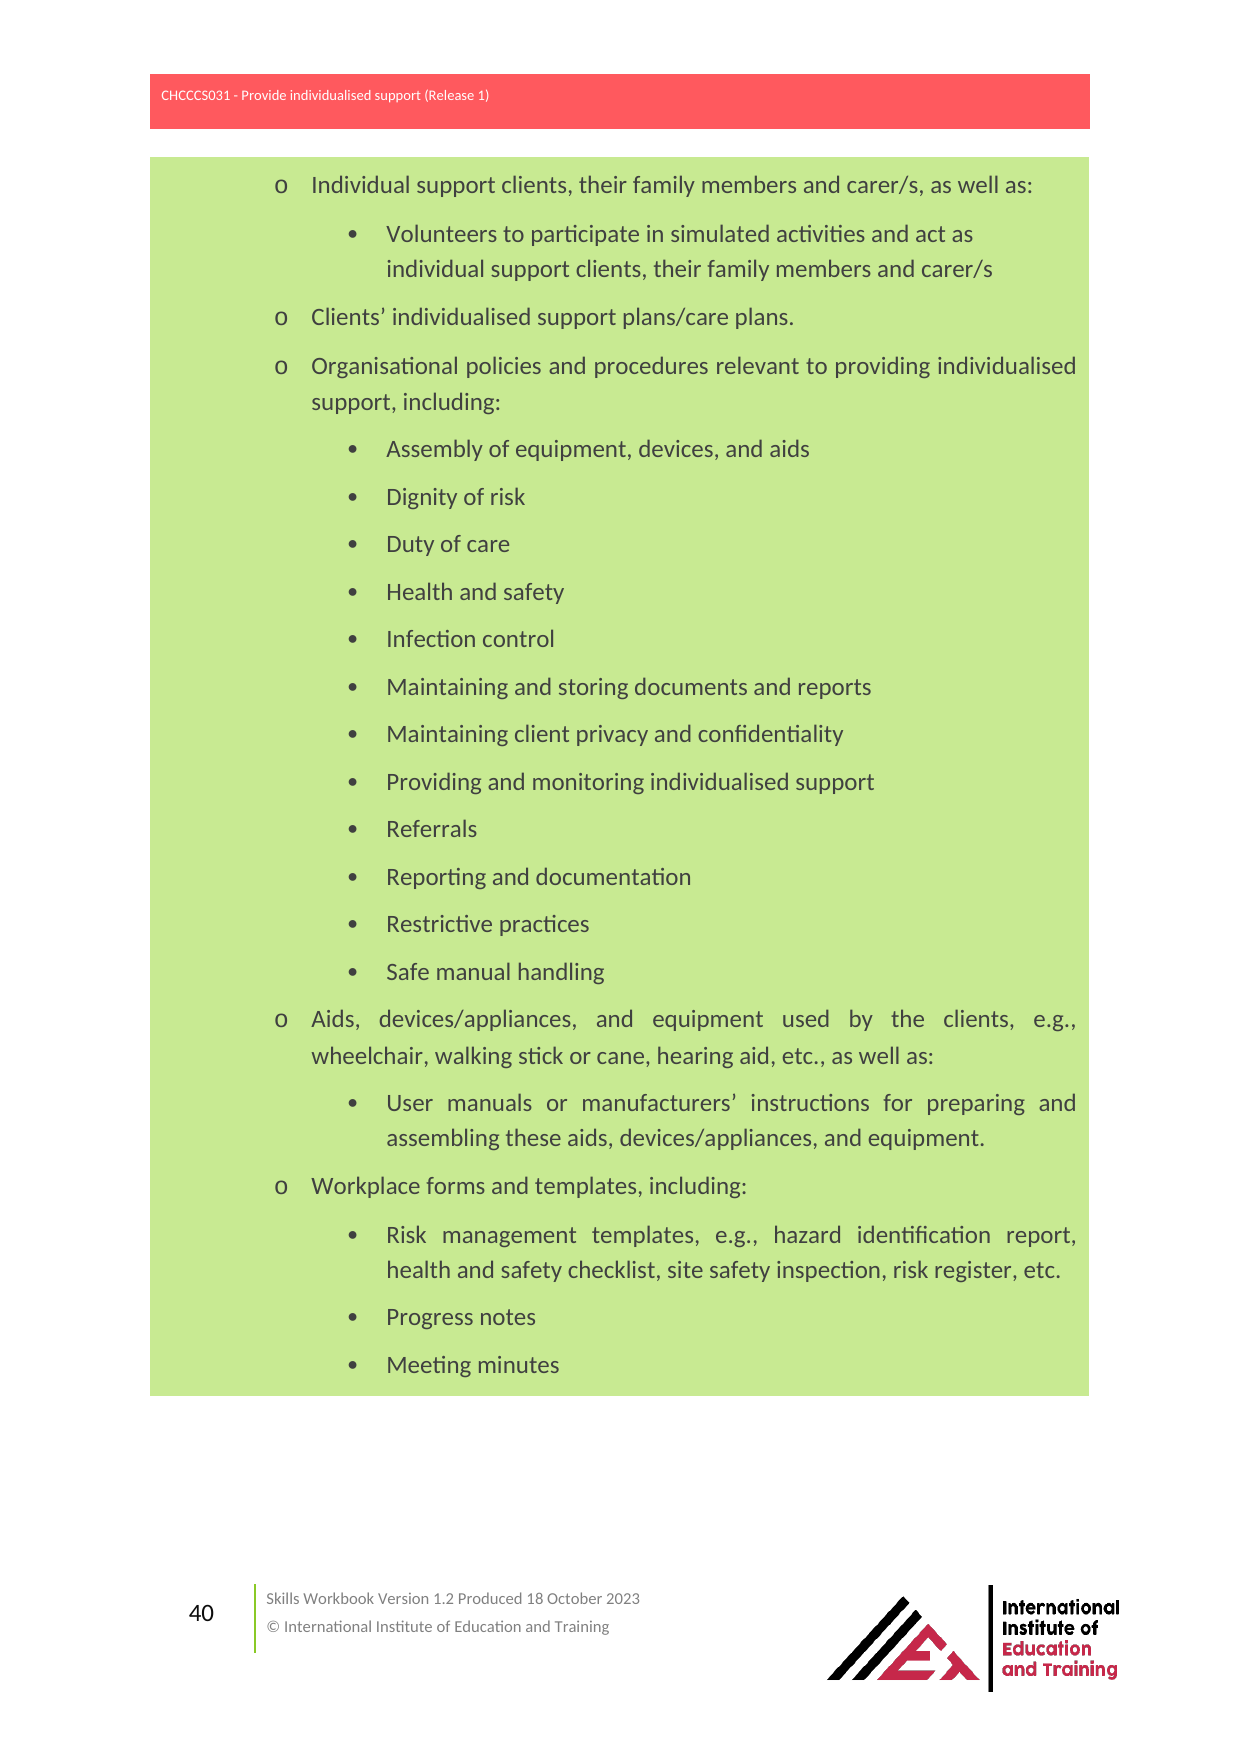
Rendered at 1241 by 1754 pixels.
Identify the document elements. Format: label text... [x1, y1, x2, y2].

picture [826, 1585, 1119, 1692]
table_header Individual support clients, their family members and carer/s, as well as: Volunteers to participate in simulated activities and act as individual support clients, their family members and carer/s Clients’ individualised support plans/care plans. Organisational policies and procedures relevant to providing individualised support, including: Assembly of equipment, devices, and aids Dignity of risk Duty of care Health and safety Infection control Maintaining and storing documents and reports Maintaining client privacy and confidentiality Providing and monitoring individualised support Referrals Reporting and documentation Restrictive practices Safe manual handling Aids, devices/appliances, and equipment used by the clients, e.g., wheelchair, walking stick or cane, hearing aid, etc., as well as: User manuals or manufacturers’ instructions for preparing and assembling these aids, devices/appliances, and equipment. Workplace forms and templates, including: Risk management templates, e.g., hazard identification report, health and safety checklist, site safety inspection, risk register, etc. Progress notes Meeting minutes [150, 157, 1089, 1396]
